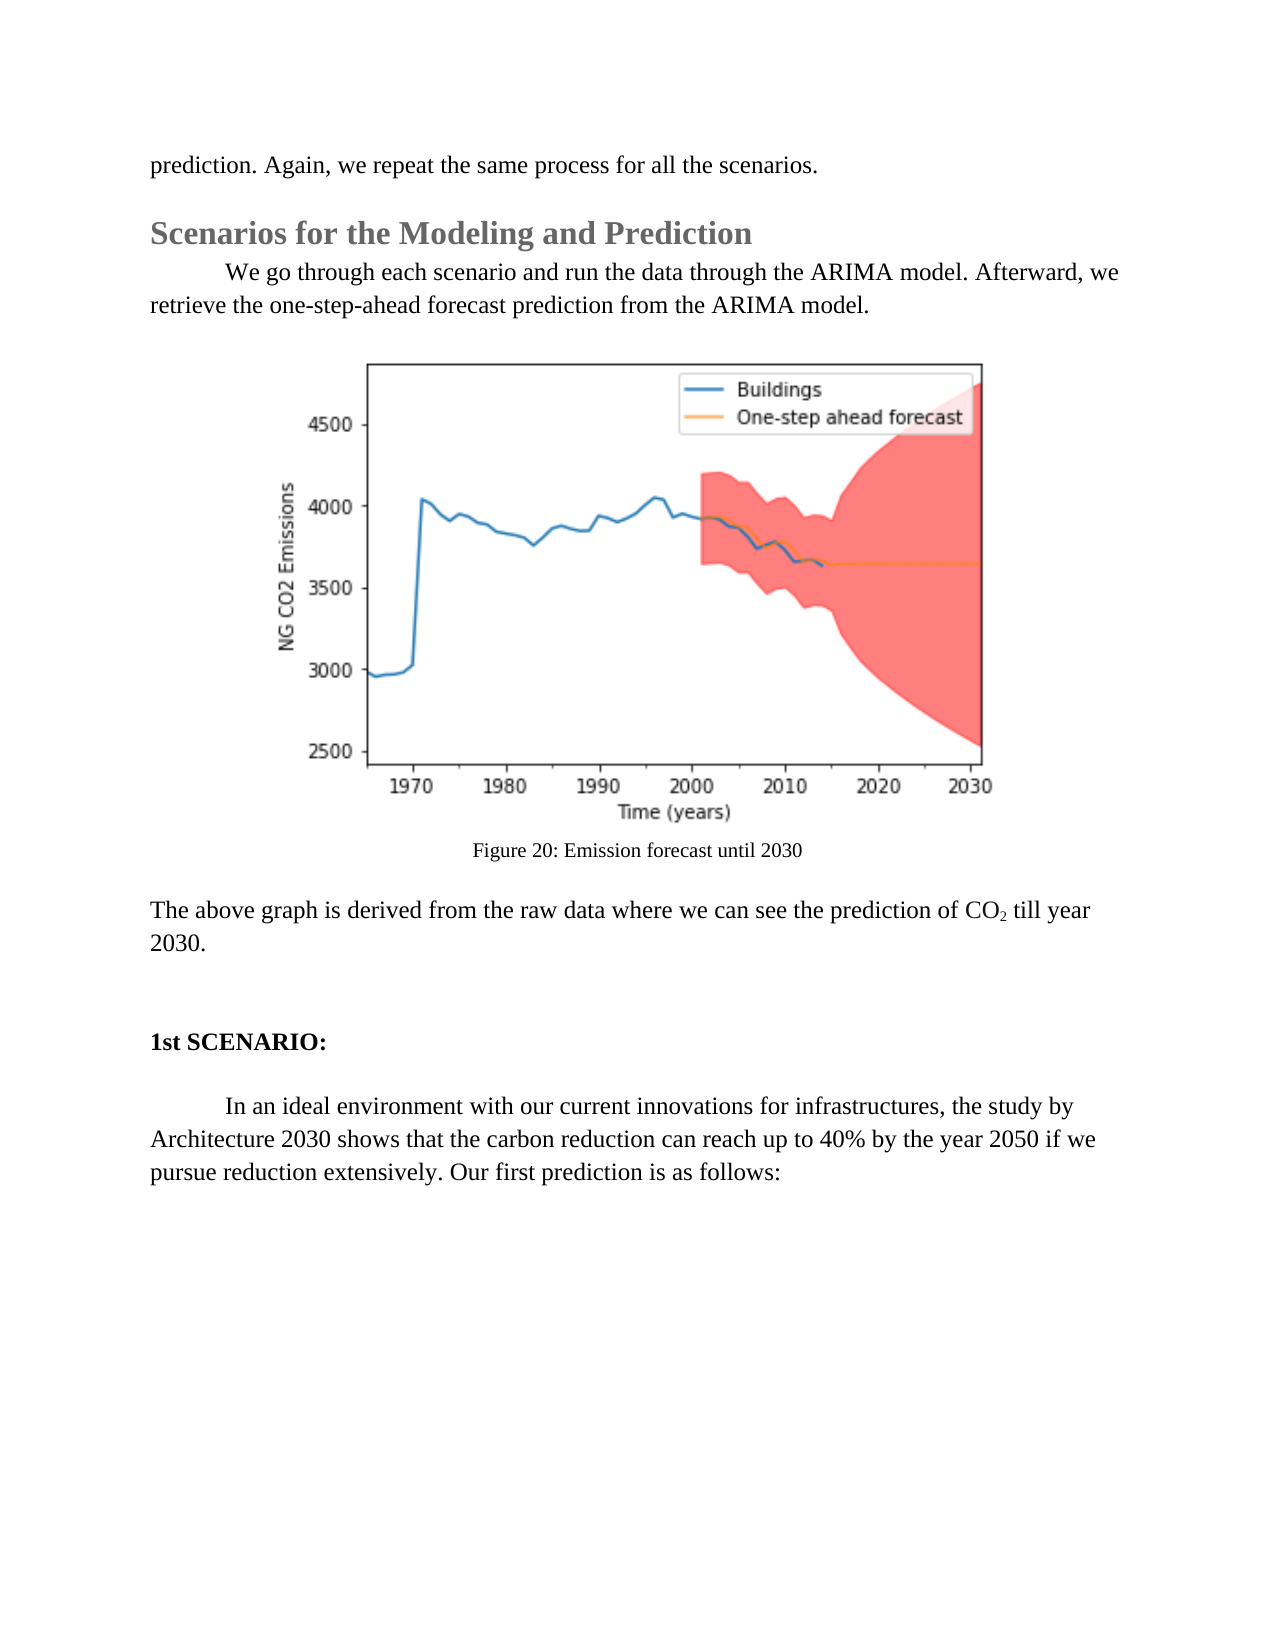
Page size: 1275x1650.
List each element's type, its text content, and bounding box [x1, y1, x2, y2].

text 1st SCENARIO: [150, 1027, 1125, 1056]
picture [268, 353, 1007, 834]
text Figure 20: Emission forecast until 2030 [150, 837, 1125, 862]
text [150, 150, 1125, 179]
text The above graph is derived from the raw data where we can see the prediction of CO2 till year 2030. [150, 895, 1125, 957]
text We go through each scenario and run the data through the ARIMA model. Afterward, we retrieve the one-step-ahead forecast prediction from the ARIMA model. [150, 257, 1125, 319]
text In an ideal environment with our current innovations for infrastructures, the study by Architecture 2030 shows that the carbon reduction can reach up to 40% by the year 2050 if we pursue reduction extensively. Our first prediction is as follows: [150, 1091, 1125, 1186]
subtitle Scenarios for the Modeling and Prediction [150, 213, 1125, 252]
